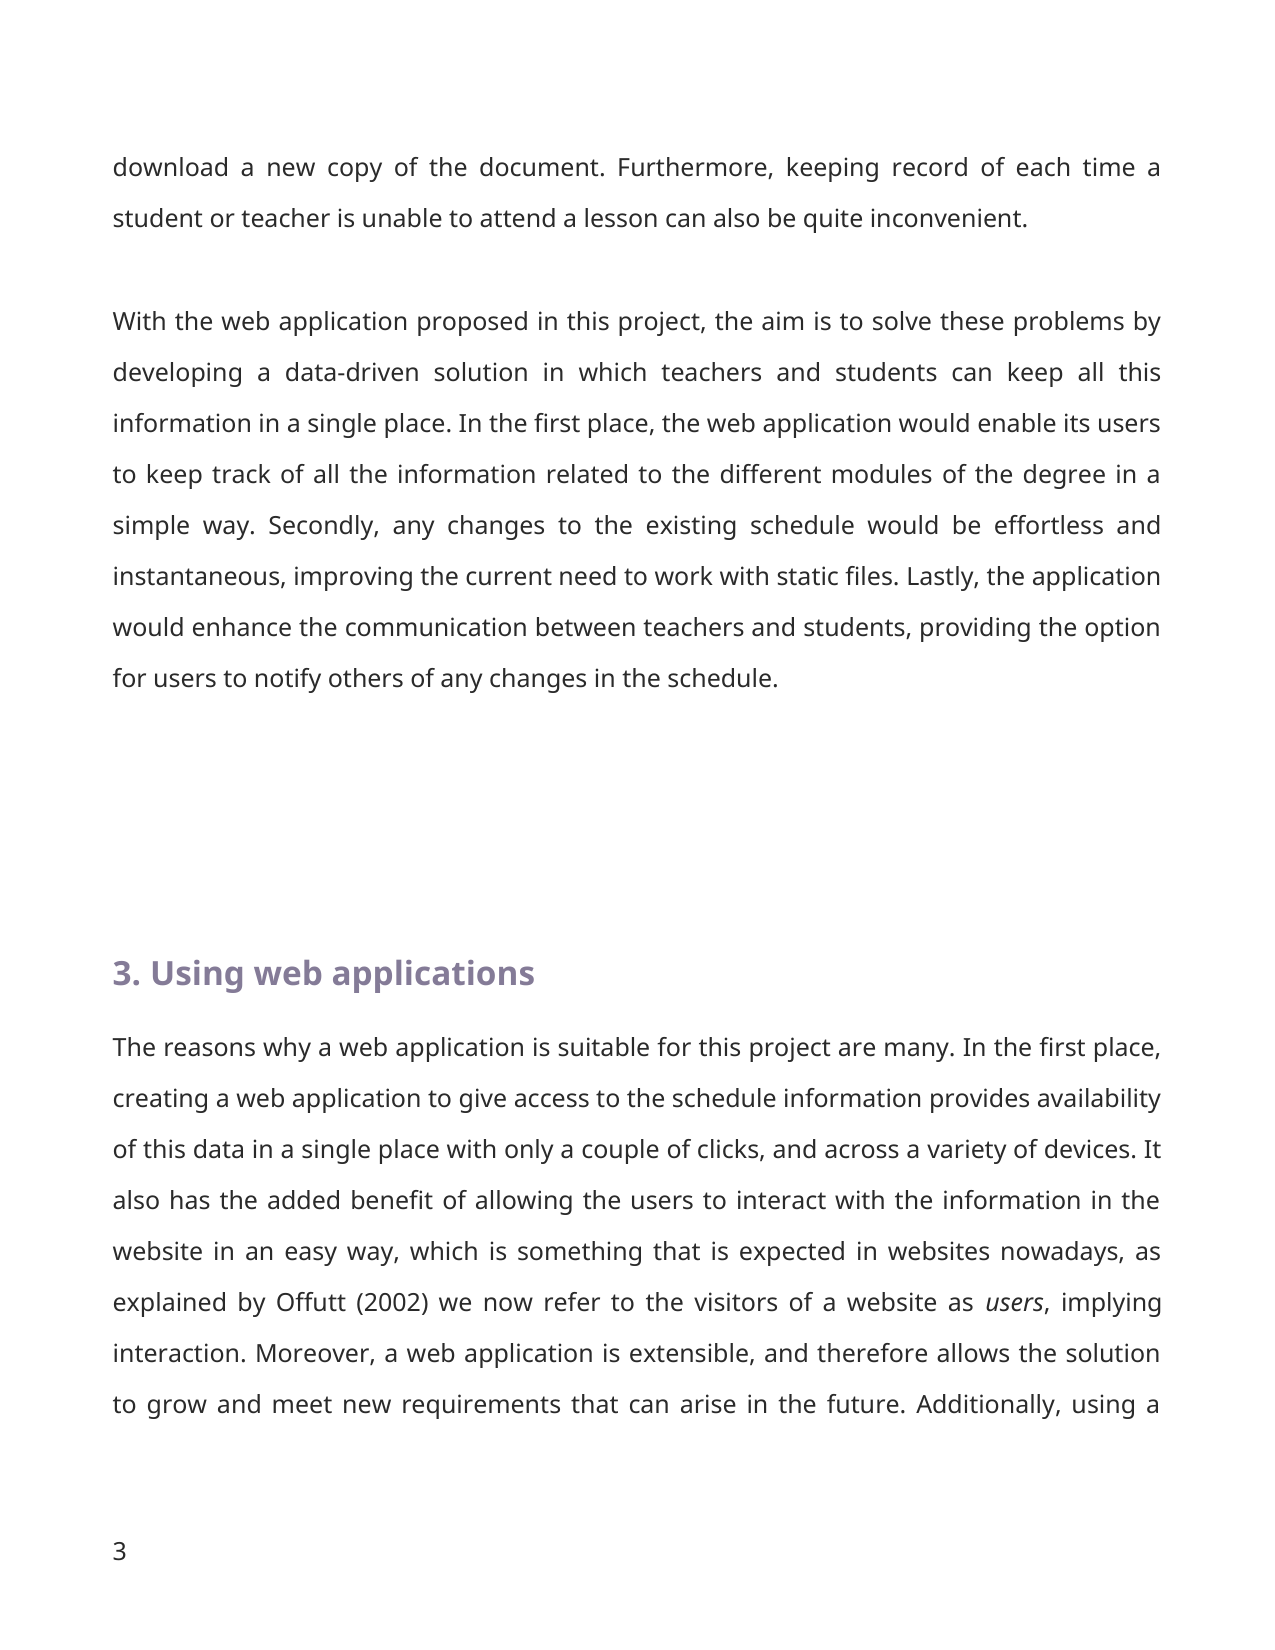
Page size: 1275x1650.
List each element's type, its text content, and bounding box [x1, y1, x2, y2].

list Using web applications [112, 950, 1162, 995]
